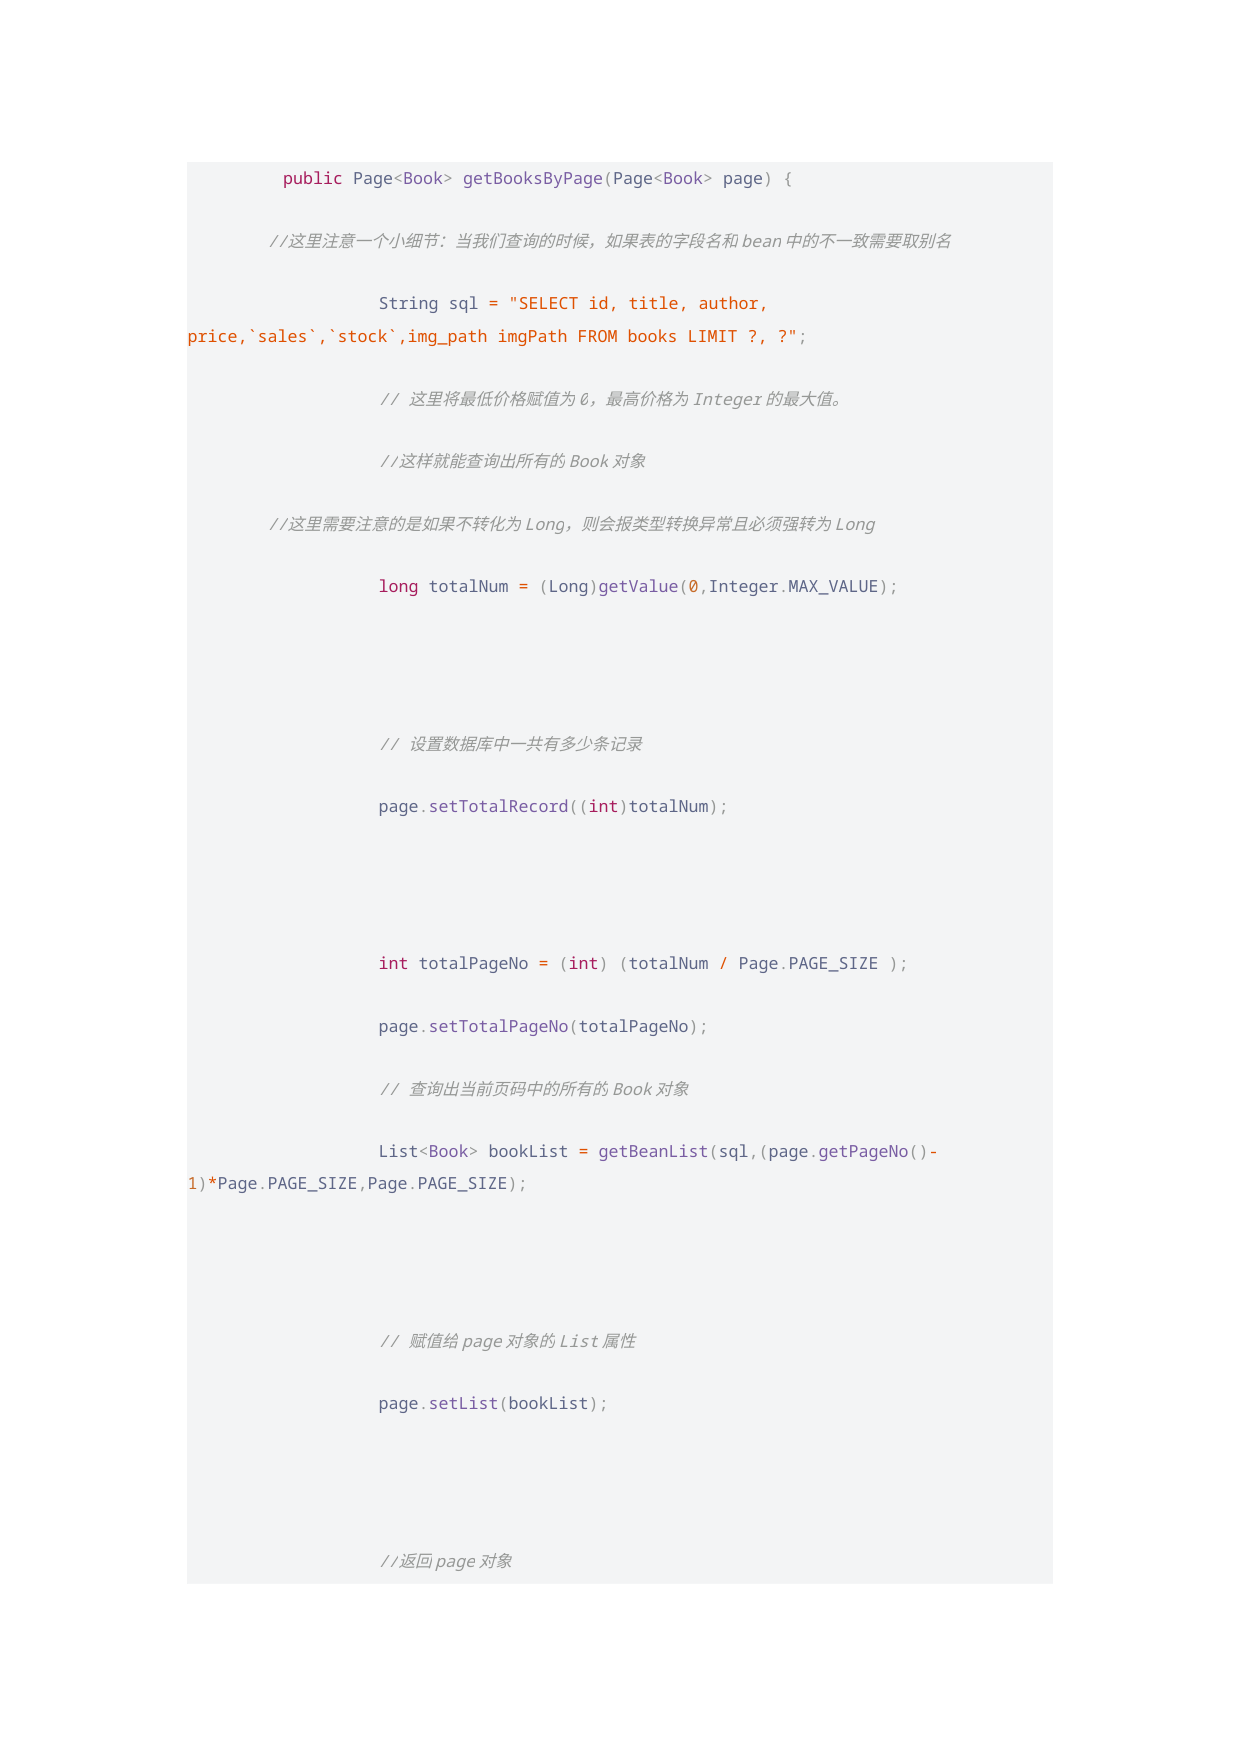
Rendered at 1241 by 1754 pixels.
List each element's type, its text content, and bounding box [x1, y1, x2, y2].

text // 赋值给page对象的List属性 [187, 1324, 1053, 1357]
text long totalNum = (Long)getValue(0,Integer.MAX_VALUE); [187, 569, 1053, 602]
text // 查询出当前页码中的所有的Book对象 [187, 1072, 1053, 1104]
text //这里需要注意的是如果不转化为Long，则会报类型转换异常且必须强转为Long [187, 507, 1053, 539]
text // 这里将最低价格赋值为0，最高价格为Integer的最大值。 [187, 382, 1053, 414]
text // 设置数据库中一共有多少条记录 [187, 727, 1053, 759]
text int totalPageNo = (int) (totalNum / Page.PAGE_SIZE ); [187, 947, 1053, 979]
text public Page<Book> getBooksByPage(Page<Book> page) { [187, 162, 1053, 194]
text String sql = "SELECT id, title, author, price,`sales`,`stock`,img_path imgPath FROM books LIMIT ?, ?"; [187, 287, 1053, 352]
text page.setTotalRecord((int)totalNum); [187, 789, 1053, 822]
text //这样就能查询出所有的Book对象 [187, 444, 1053, 477]
text List<Book> bookList = getBeanList(sql,(page.getPageNo()-1)*Page.PAGE_SIZE,Page.PAGE_SIZE); [187, 1134, 1053, 1199]
text page.setList(bookList); [187, 1387, 1053, 1419]
text page.setTotalPageNo(totalPageNo); [187, 1009, 1053, 1042]
text //返回page对象 [187, 1544, 1053, 1584]
text //这里注意一个小细节：当我们查询的时候，如果表的字段名和bean中的不一致需要取别名 [187, 224, 1053, 257]
